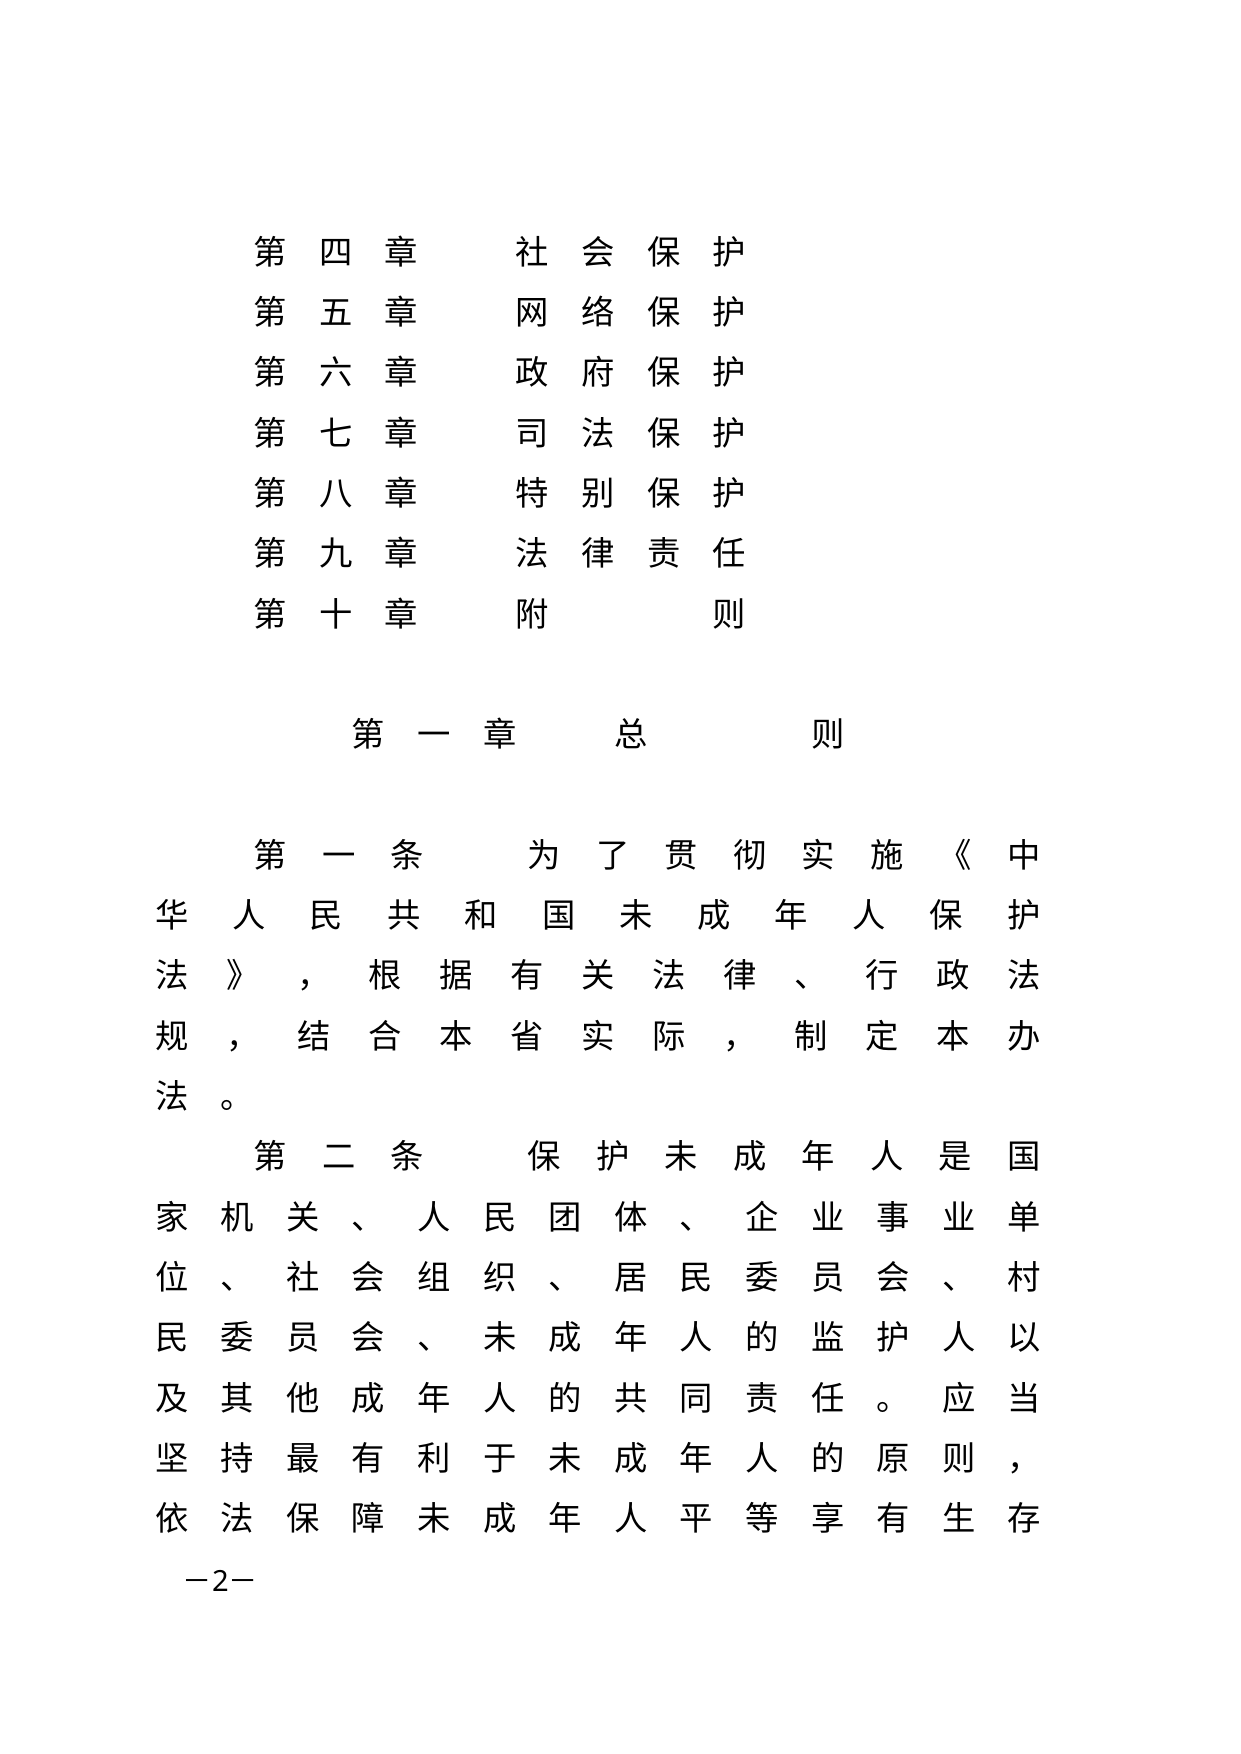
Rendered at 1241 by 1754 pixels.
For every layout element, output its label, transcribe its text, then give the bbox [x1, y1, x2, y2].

text 第六章 政府保护 [221, 340, 1073, 400]
text 第五章 网络保护 [221, 280, 1073, 340]
text 第一章 总 则 [155, 702, 1073, 762]
text 第一条 为了贯彻实施《中华人民共和国未成年人保护法》，根据有关法律、行政法规，结合本省实际，制定本办法。 [155, 823, 1073, 1124]
text 第十章 附 则 [221, 581, 1073, 642]
text 第二条 保护未成年人是国家机关、人民团体、企业事业单位、社会组织、居民委员会、村民委员会、未成年人的监护人以及其他成年人的共同责任。应当坚持最有利于未成年人的原则，依法保障未成年人平等享有生存权、发展权、受保护权、参与权等权利。 [155, 1124, 1073, 1546]
text 第七章 司法保护 [221, 400, 1073, 461]
text 第八章 特别保护 [221, 461, 1073, 521]
text 第九章 法律责任 [221, 521, 1073, 581]
text 第四章 社会保护 [221, 219, 1073, 280]
